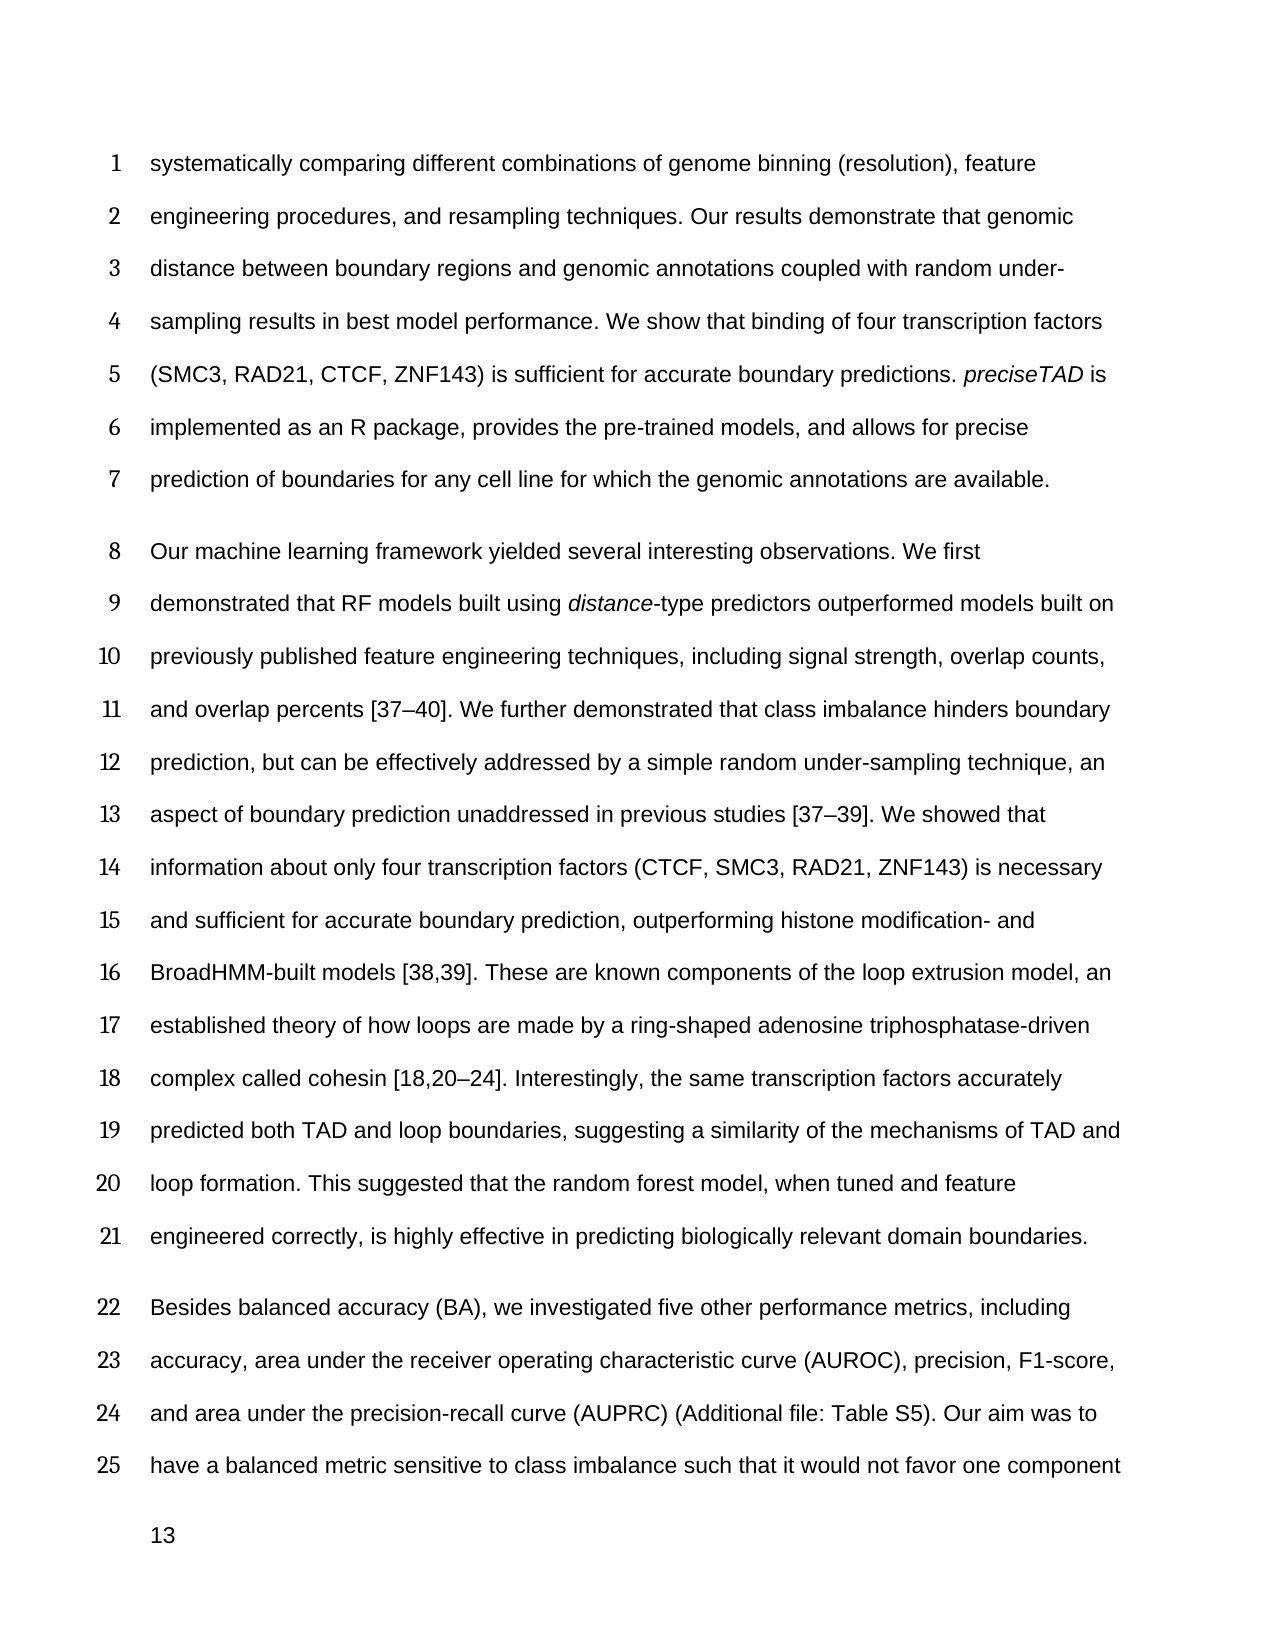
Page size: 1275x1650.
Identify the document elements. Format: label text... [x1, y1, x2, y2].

text Our machine learning framework yielded several interesting observations. We first demonstrated that RF models built using distance-type predictors outperformed models built on previously published feature engineering techniques, including signal strength, overlap counts, and overlap percents [37–40]. We further demonstrated that class imbalance hinders boundary prediction, but can be effectively addressed by a simple random under-sampling technique, an aspect of boundary prediction unaddressed in previous studies [37–39]. We showed that information about only four transcription factors (CTCF, SMC3, RAD21, ZNF143) is necessary and sufficient for accurate boundary prediction, outperforming histone modification- and BroadHMM-built models [38,39]. These are known components of the loop extrusion model, an established theory of how loops are made by a ring-shaped adenosine triphosphatase-driven complex called cohesin [18,20–24]. Interestingly, the same transcription factors accurately predicted both TAD and loop boundaries, suggesting a similarity of the mechanisms of TAD and loop formation. This suggested that the random forest model, when tuned and feature engineered correctly, is highly effective in predicting biologically relevant domain boundaries. [150, 538, 1125, 1249]
